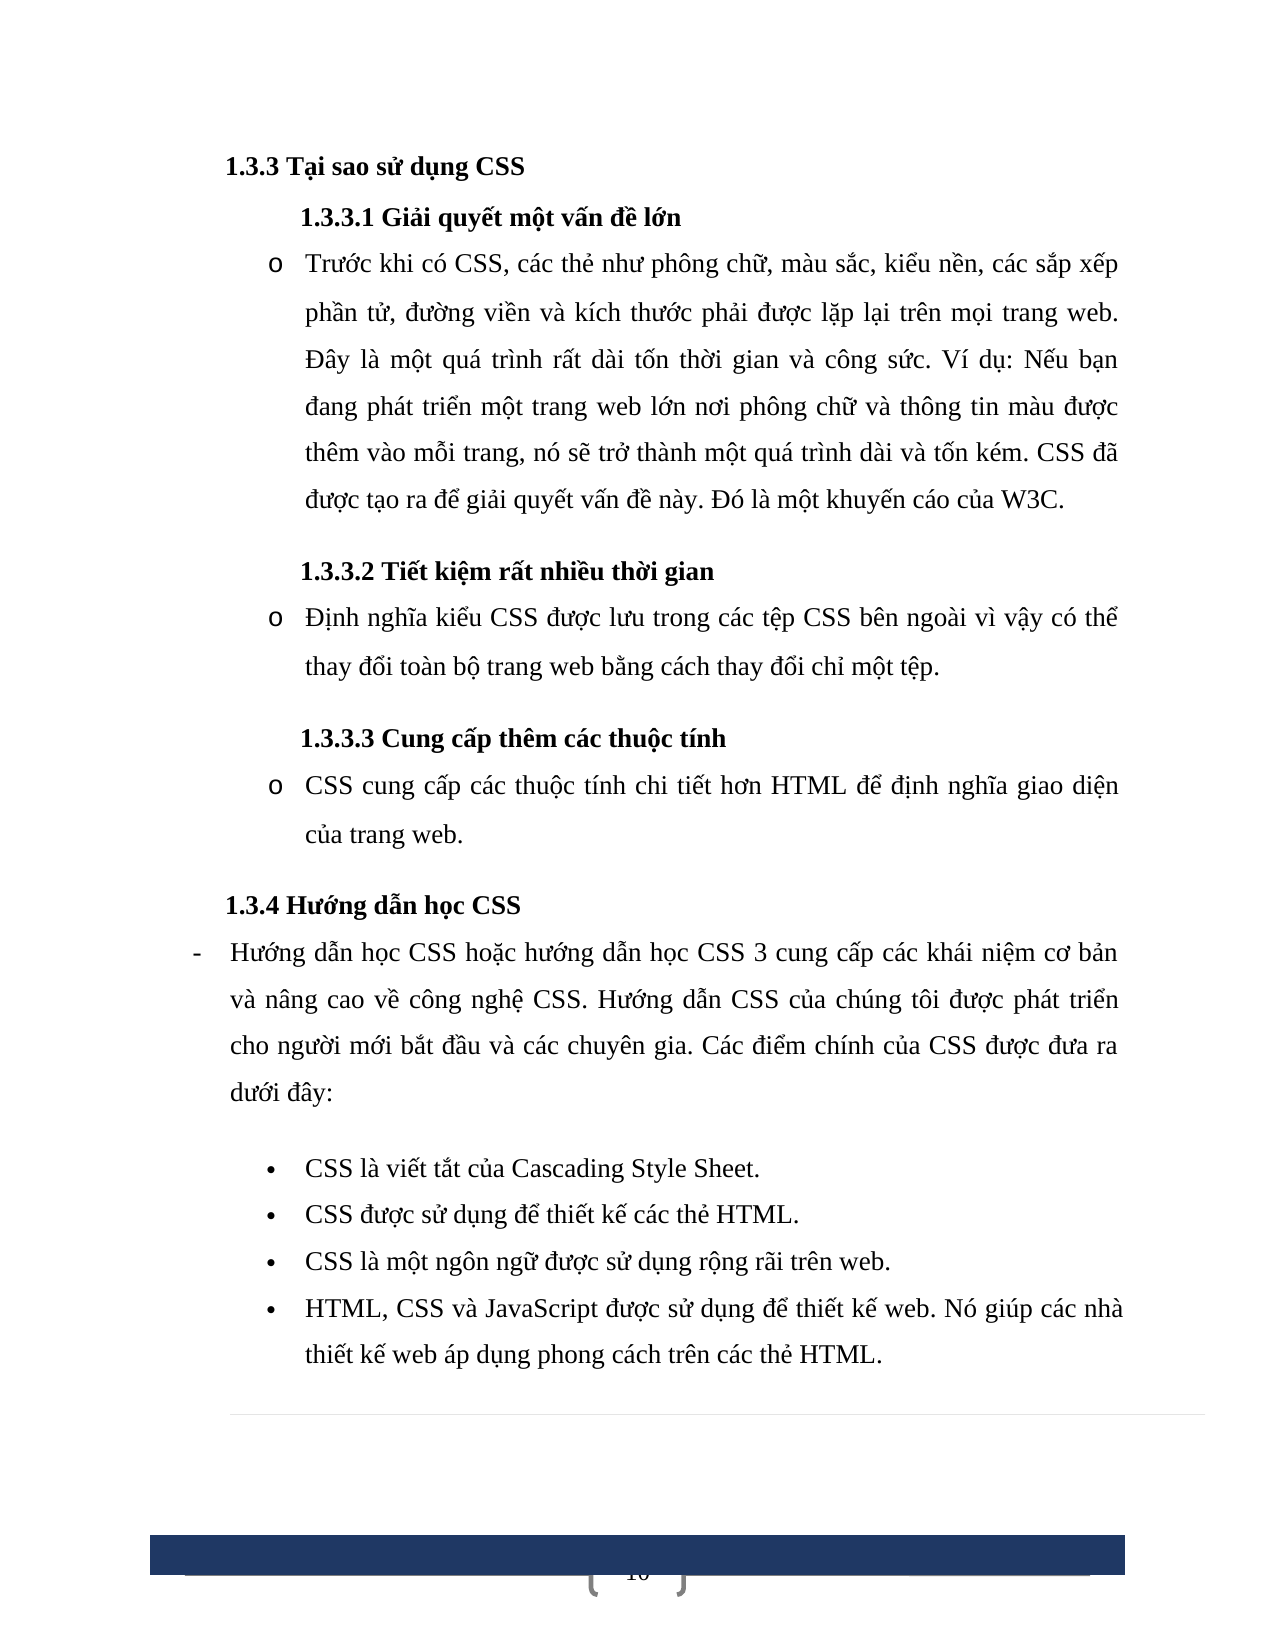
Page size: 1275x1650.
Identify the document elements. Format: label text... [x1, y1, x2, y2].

list Trước khi có CSS, các thẻ như phông chữ, màu sắc, kiểu nền, các sắp xếp phần tử, đường viền và kích thước phải được lặp lại trên mọi trang web. Đây là một quá trình rất dài tốn thời gian và công sức. Ví dụ: Nếu bạn đang phát triển một trang web lớn nơi phông chữ và thông tin màu được thêm vào mỗi trang, nó sẽ trở thành một quá trình dài và tốn kém. CSS đã được tạo ra để giải quyết vấn đề này. Đó là một khuyến cáo của W3C. [267, 247, 1120, 514]
subtitle 1.3.3.2 Tiết kiệm rất nhiều thời gian [225, 555, 1125, 586]
subtitle 1.3.3.1 Giải quyết một vấn đề lớn [225, 201, 1125, 232]
list CSS là một ngôn ngữ được sử dụng rộng rãi trên web. [267, 1245, 1125, 1276]
list CSS được sử dụng để thiết kế các thẻ HTML. [267, 1198, 1125, 1230]
list CSS là viết tắt của Cascading Style Sheet. [267, 1152, 1125, 1183]
subtitle 1.3.4 Hướng dẫn học CSS [150, 889, 1125, 921]
subtitle 1.3.3 Tại sao sử dụng CSS [150, 150, 1125, 181]
list HTML, CSS và JavaScript được sử dụng để thiết kế web. Nó giúp các nhà thiết kế web áp dụng phong cách trên các thẻ HTML. [267, 1292, 1125, 1370]
subtitle 1.3.3.3 Cung cấp thêm các thuộc tính [225, 722, 1125, 753]
list Định nghĩa kiểu CSS được lưu trong các tệp CSS bên ngoài vì vậy có thể thay đổi toàn bộ trang web bằng cách thay đổi chỉ một tệp. [267, 601, 1120, 682]
list Hướng dẫn học CSS hoặc hướng dẫn học CSS 3 cung cấp các khái niệm cơ bản và nâng cao về công nghệ CSS. Hướng dẫn CSS của chúng tôi được phát triển cho người mới bắt đầu và các chuyên gia. Các điểm chính của CSS được đưa ra dưới đây: [192, 936, 1120, 1107]
list CSS cung cấp các thuộc tính chi tiết hơn HTML để định nghĩa giao diện của trang web. [267, 769, 1120, 849]
